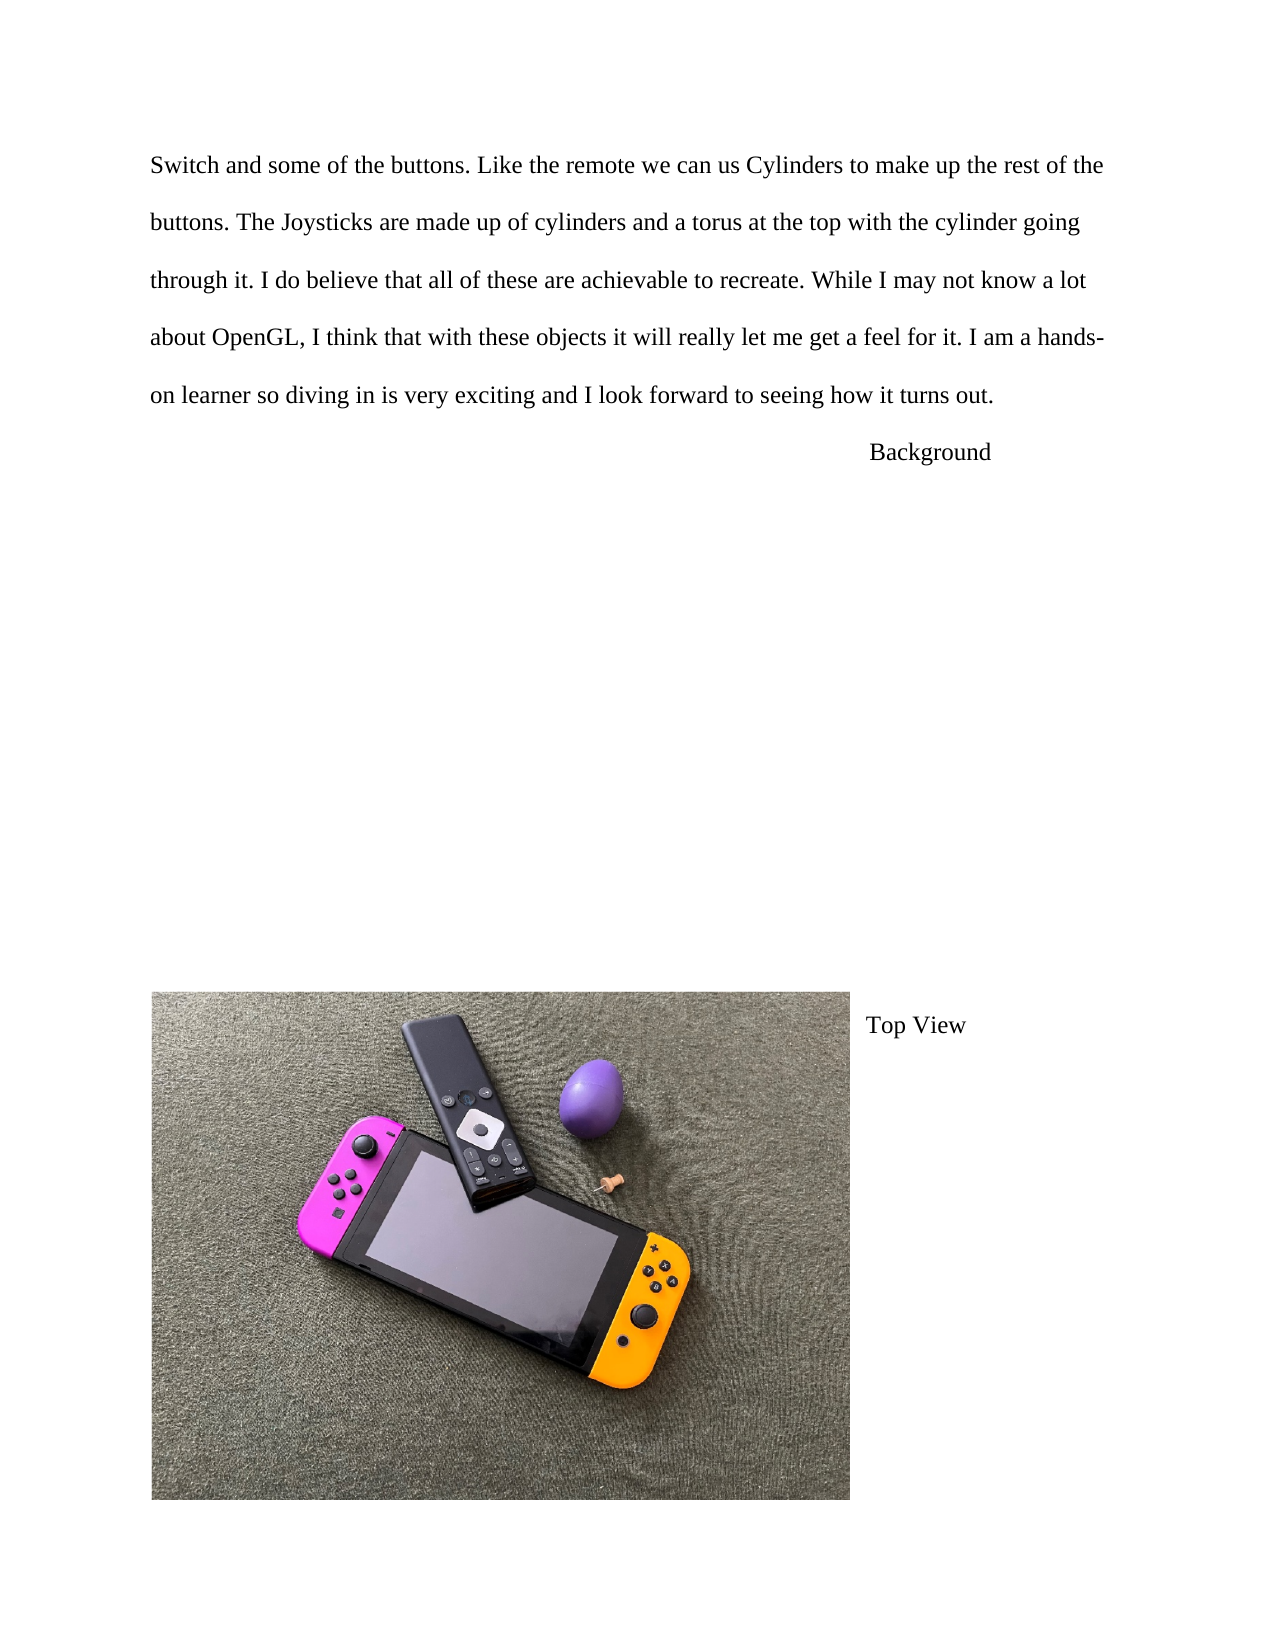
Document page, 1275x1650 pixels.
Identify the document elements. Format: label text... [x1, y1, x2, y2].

text Top View [850, 1010, 1125, 1039]
text Background [150, 437, 1125, 466]
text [150, 150, 1125, 409]
picture [152, 992, 850, 1500]
